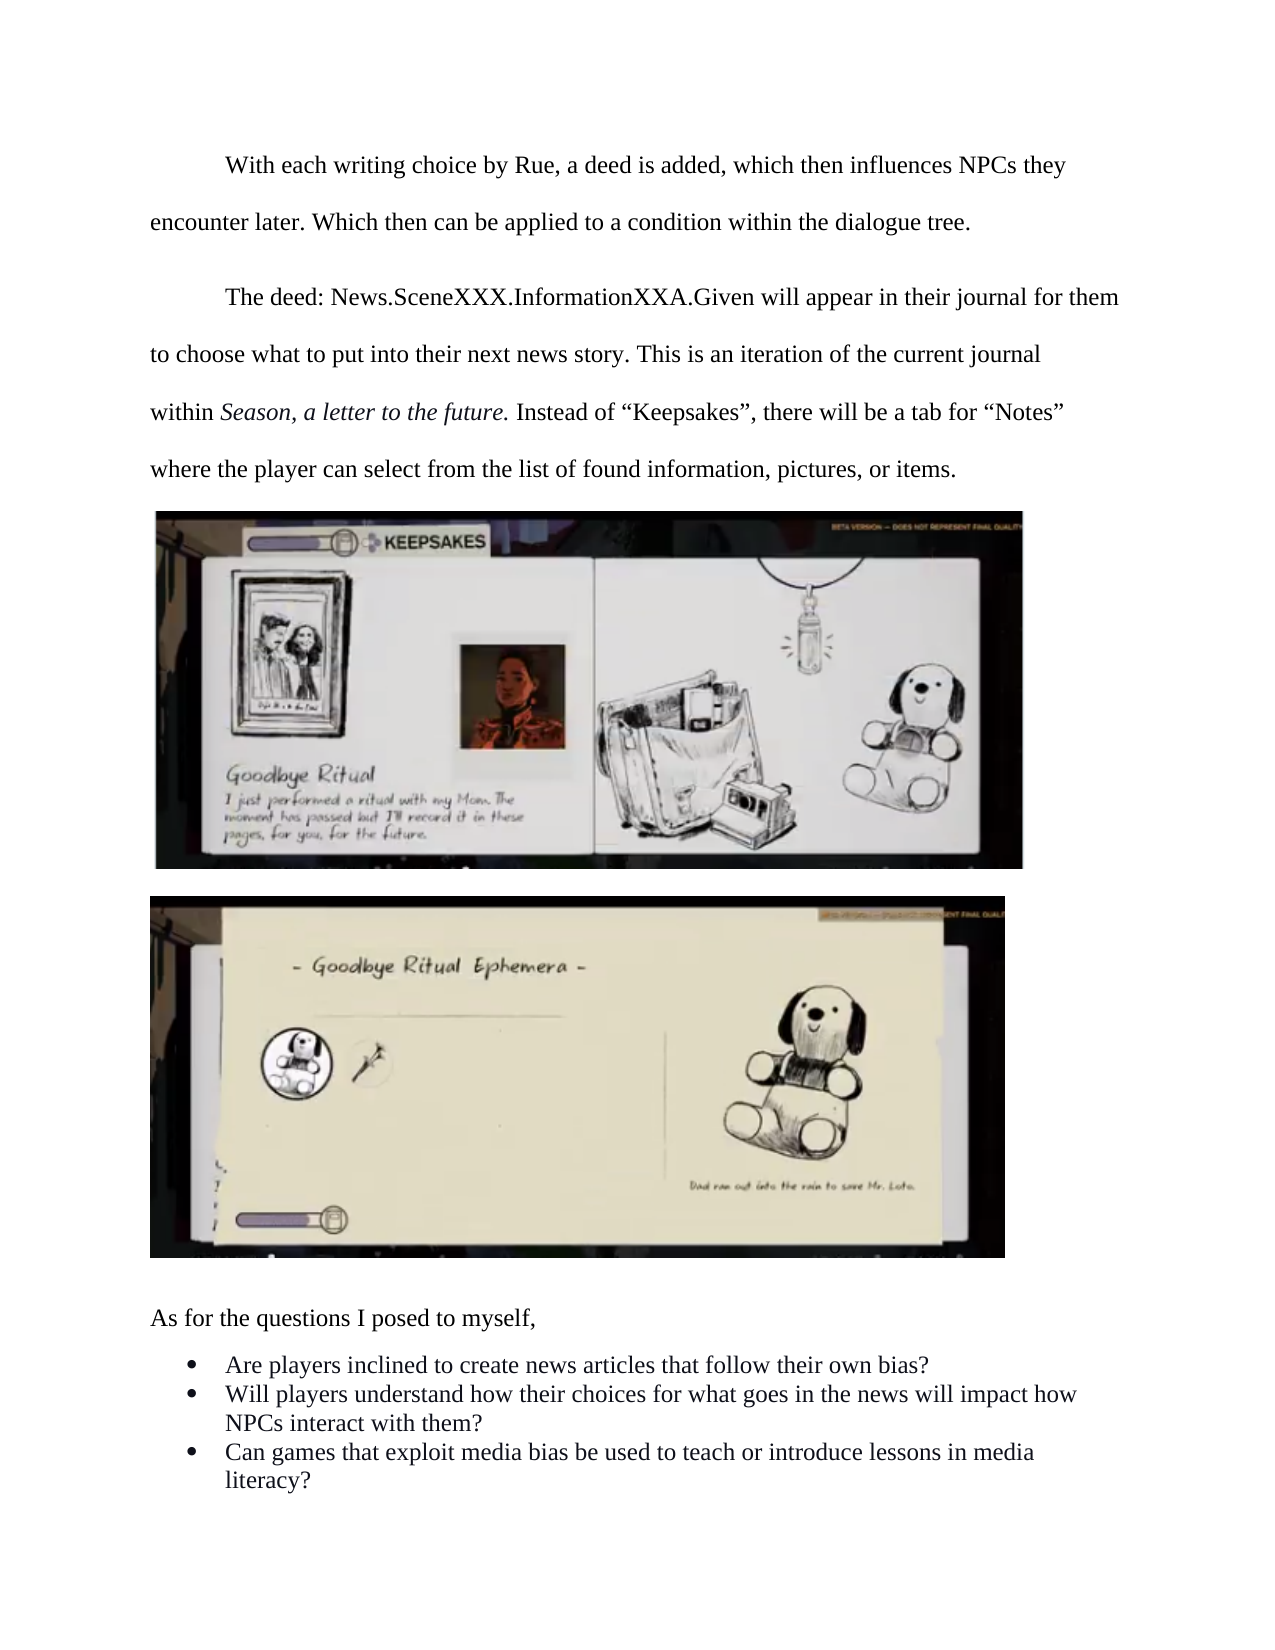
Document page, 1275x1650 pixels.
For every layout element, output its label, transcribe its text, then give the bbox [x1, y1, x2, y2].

list Can games that exploit media bias be used to teach or introduce lessons in media literacy? [187, 1437, 1125, 1494]
text As for the questions I posed to myself, [150, 1303, 1125, 1331]
picture [150, 511, 1029, 869]
list Will players understand how their choices for what goes in the news will impact how NPCs interact with them? [187, 1379, 1125, 1437]
text With each writing choice by Rue, a deed is added, which then influences NPCs they encounter later. Which then can be applied to a condition within the dialogue tree. [150, 150, 1125, 236]
list Are players inclined to create news articles that follow their own bias? [187, 1350, 1125, 1379]
picture [150, 896, 1005, 1258]
